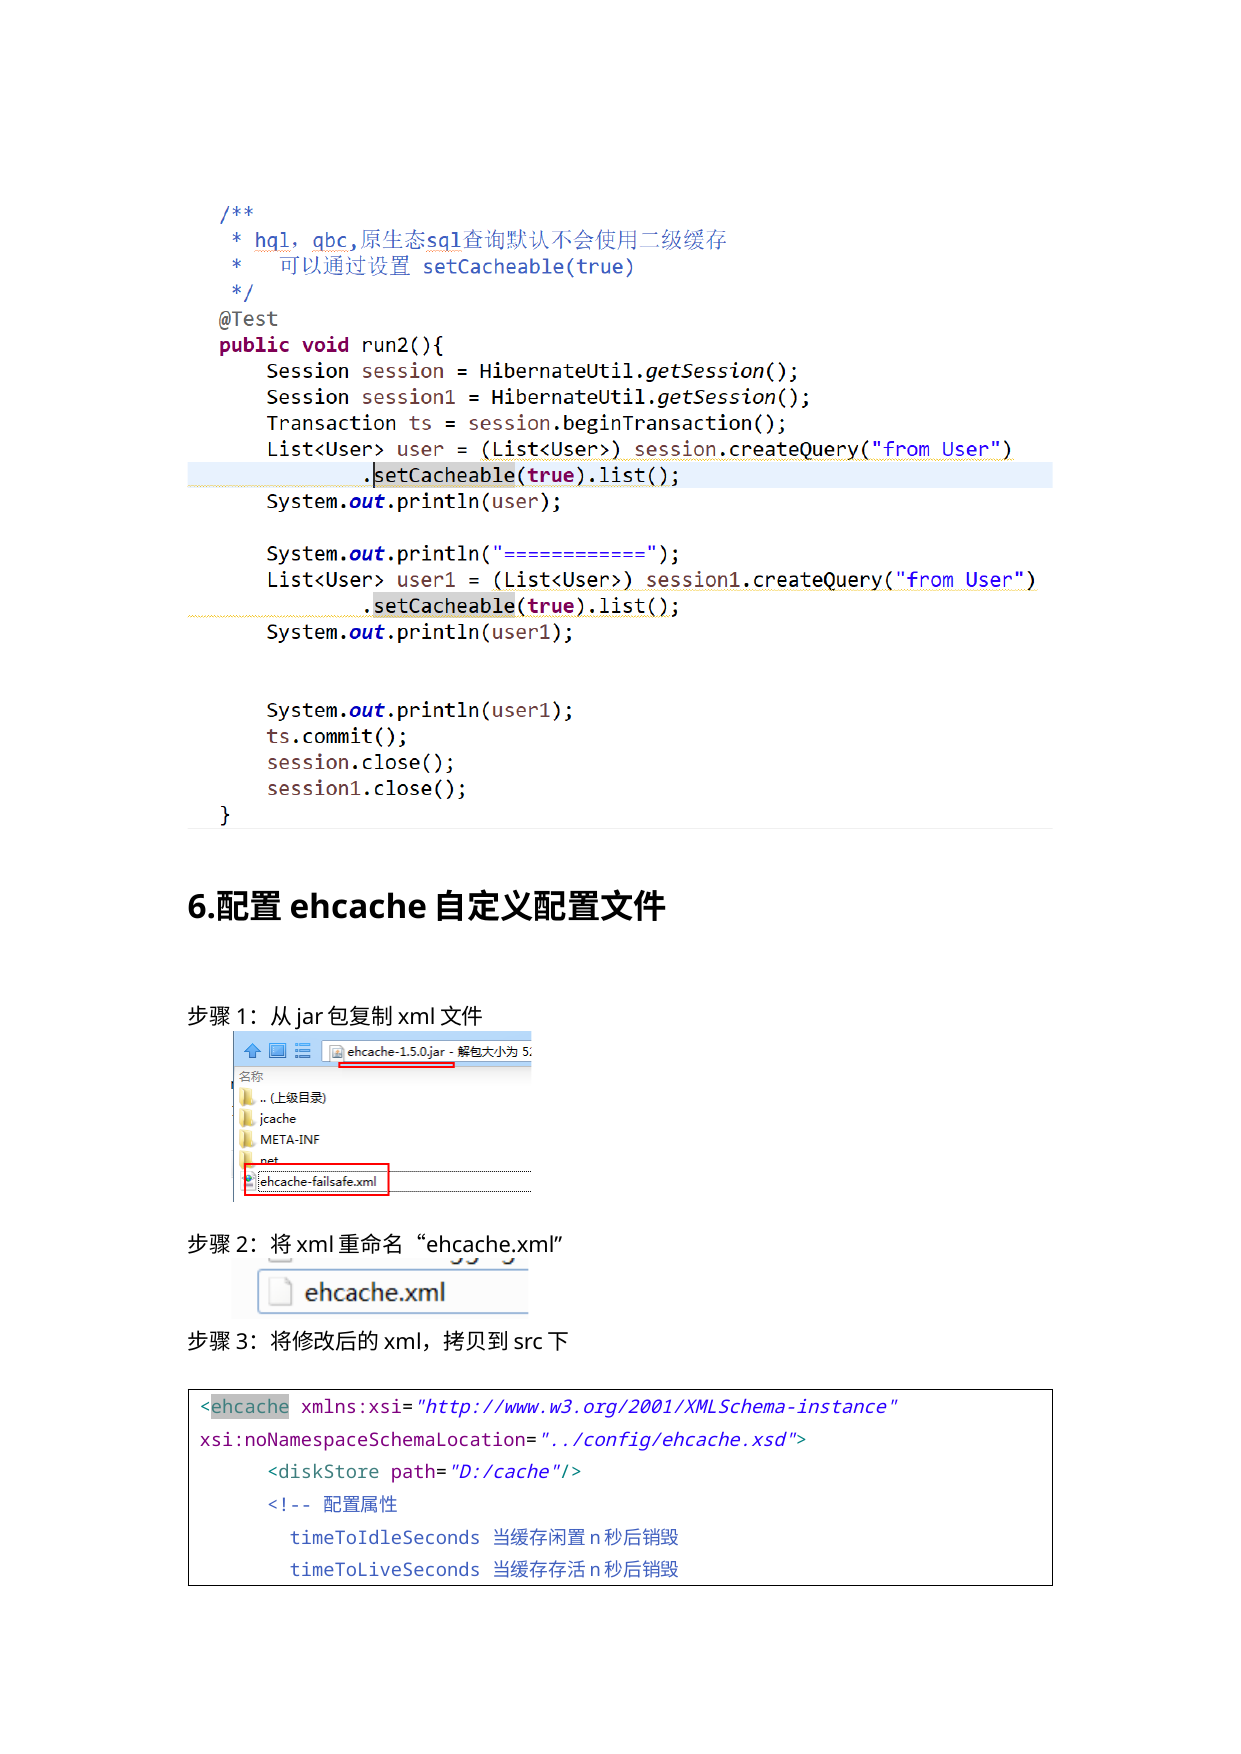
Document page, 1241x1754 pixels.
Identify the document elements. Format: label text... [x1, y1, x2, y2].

picture [187, 194, 1053, 829]
picture [231, 1031, 532, 1202]
picture [231, 1258, 529, 1319]
subtitle 6.配置ehcache自定义配置文件 [187, 872, 1053, 937]
text 步骤1：从jar包复制xml文件 [187, 999, 1053, 1031]
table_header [189, 1390, 1052, 1585]
text 步骤3：将修改后的xml，拷贝到src下 [187, 1324, 1053, 1356]
text 步骤2：将xml重命名“ehcache.xml” [187, 1226, 1053, 1259]
